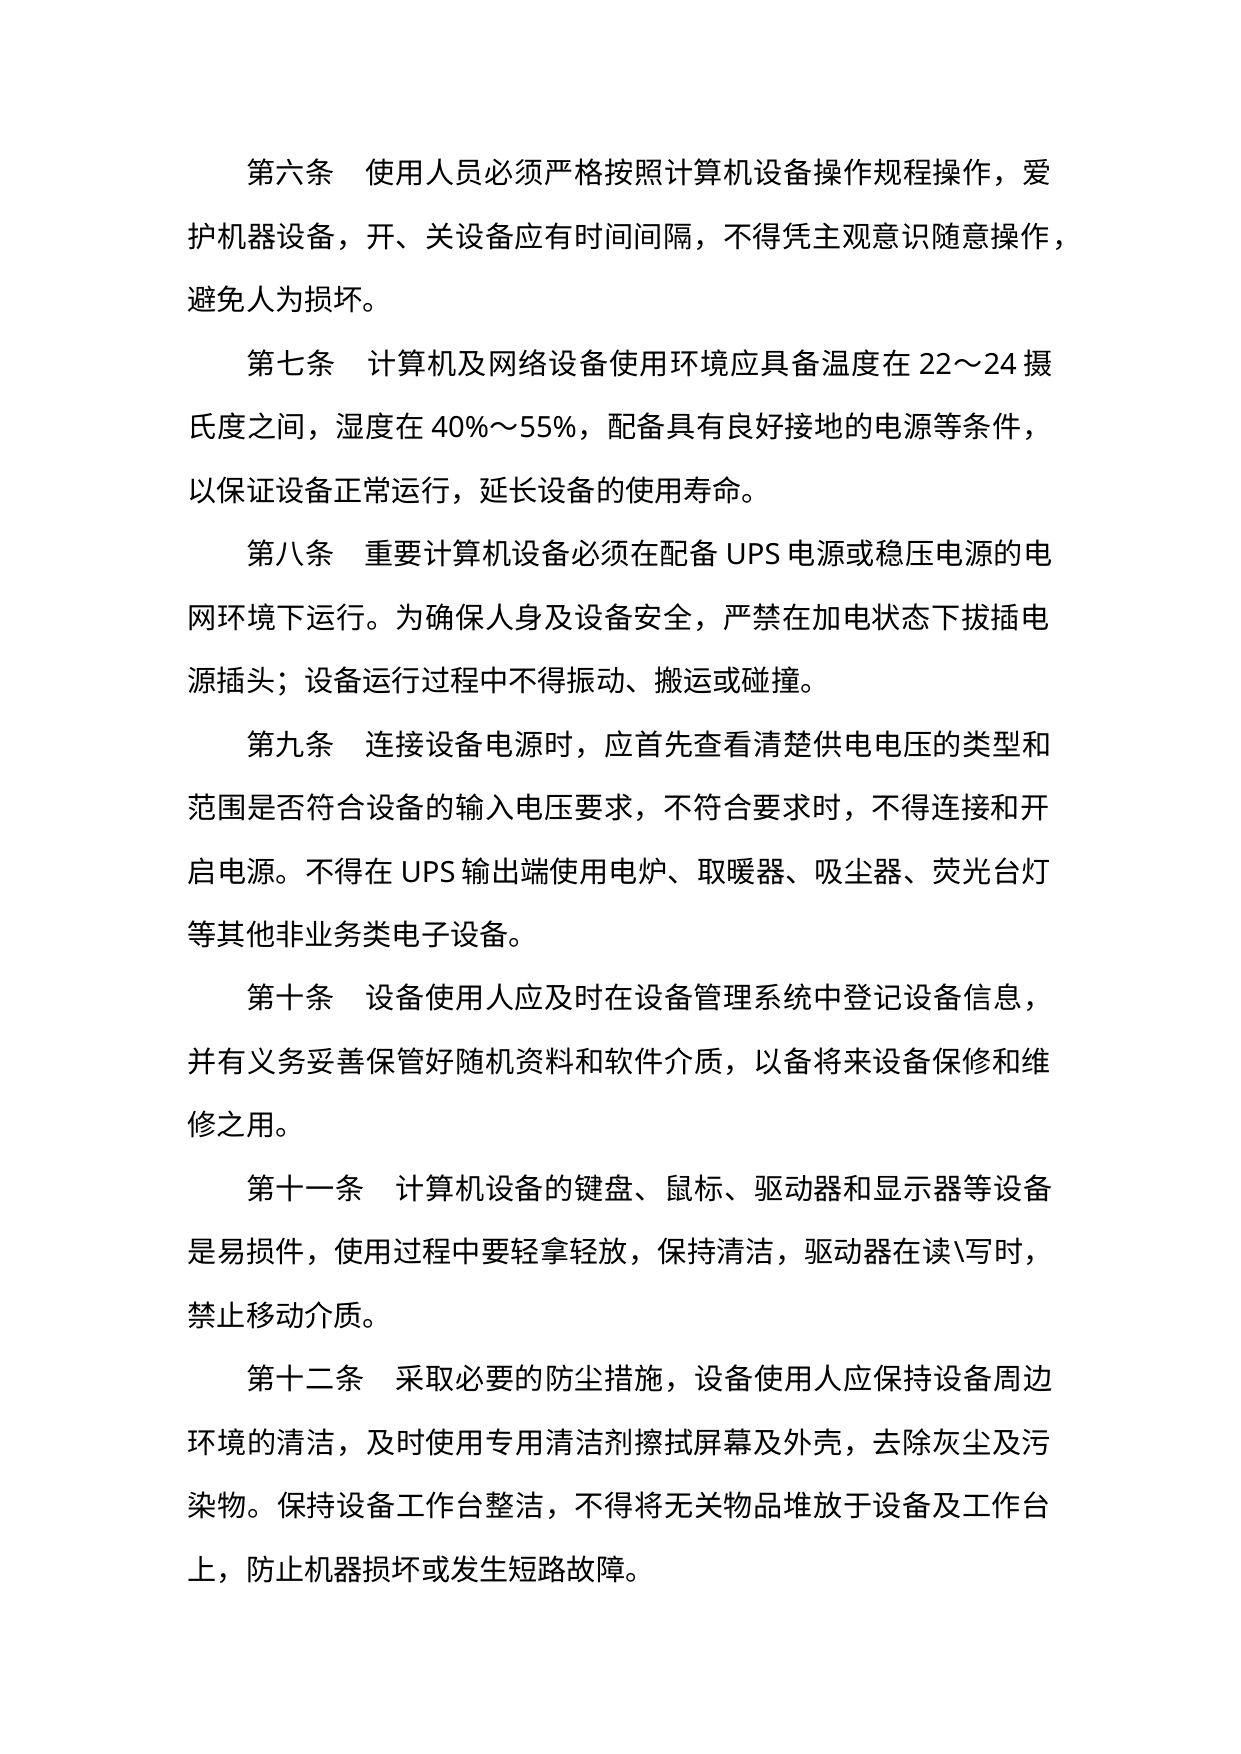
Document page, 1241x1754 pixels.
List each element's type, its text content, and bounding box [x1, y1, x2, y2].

text 第十条 设备使用人应及时在设备管理系统中登记设备信息，并有义务妥善保管好随机资料和软件介质，以备将来设备保修和维修之用。 [187, 975, 1053, 1144]
text 第六条 使用人员必须严格按照计算机设备操作规程操作，爱护机器设备，开、关设备应有时间间隔，不得凭主观意识随意操作，避免人为损坏。 [187, 150, 1053, 319]
text 第九条 连接设备电源时，应首先查看清楚供电电压的类型和范围是否符合设备的输入电压要求，不符合要求时，不得连接和开启电源。不得在UPS输出端使用电炉、取暖器、吸尘器、荧光台灯等其他非业务类电子设备。 [187, 721, 1053, 954]
text 第八条 重要计算机设备必须在配备UPS电源或稳压电源的电网环境下运行。为确保人身及设备安全，严禁在加电状态下拔插电源插头；设备运行过程中不得振动、搬运或碰撞。 [187, 531, 1053, 700]
text 第十一条 计算机设备的键盘、鼠标、驱动器和显示器等设备是易损件，使用过程中要轻拿轻放，保持清洁，驱动器在读\写时，禁止移动介质。 [187, 1165, 1053, 1335]
text 第十二条 采取必要的防尘措施，设备使用人应保持设备周边环境的清洁，及时使用专用清洁剂擦拭屏幕及外壳，去除灰尘及污染物。保持设备工作台整洁，不得将无关物品堆放于设备及工作台上，防止机器损坏或发生短路故障。 [187, 1356, 1053, 1588]
text 第七条 计算机及网络设备使用环境应具备温度在22～24摄氏度之间，湿度在40%～55%，配备具有良好接地的电源等条件，以保证设备正常运行，延长设备的使用寿命。 [187, 340, 1053, 510]
